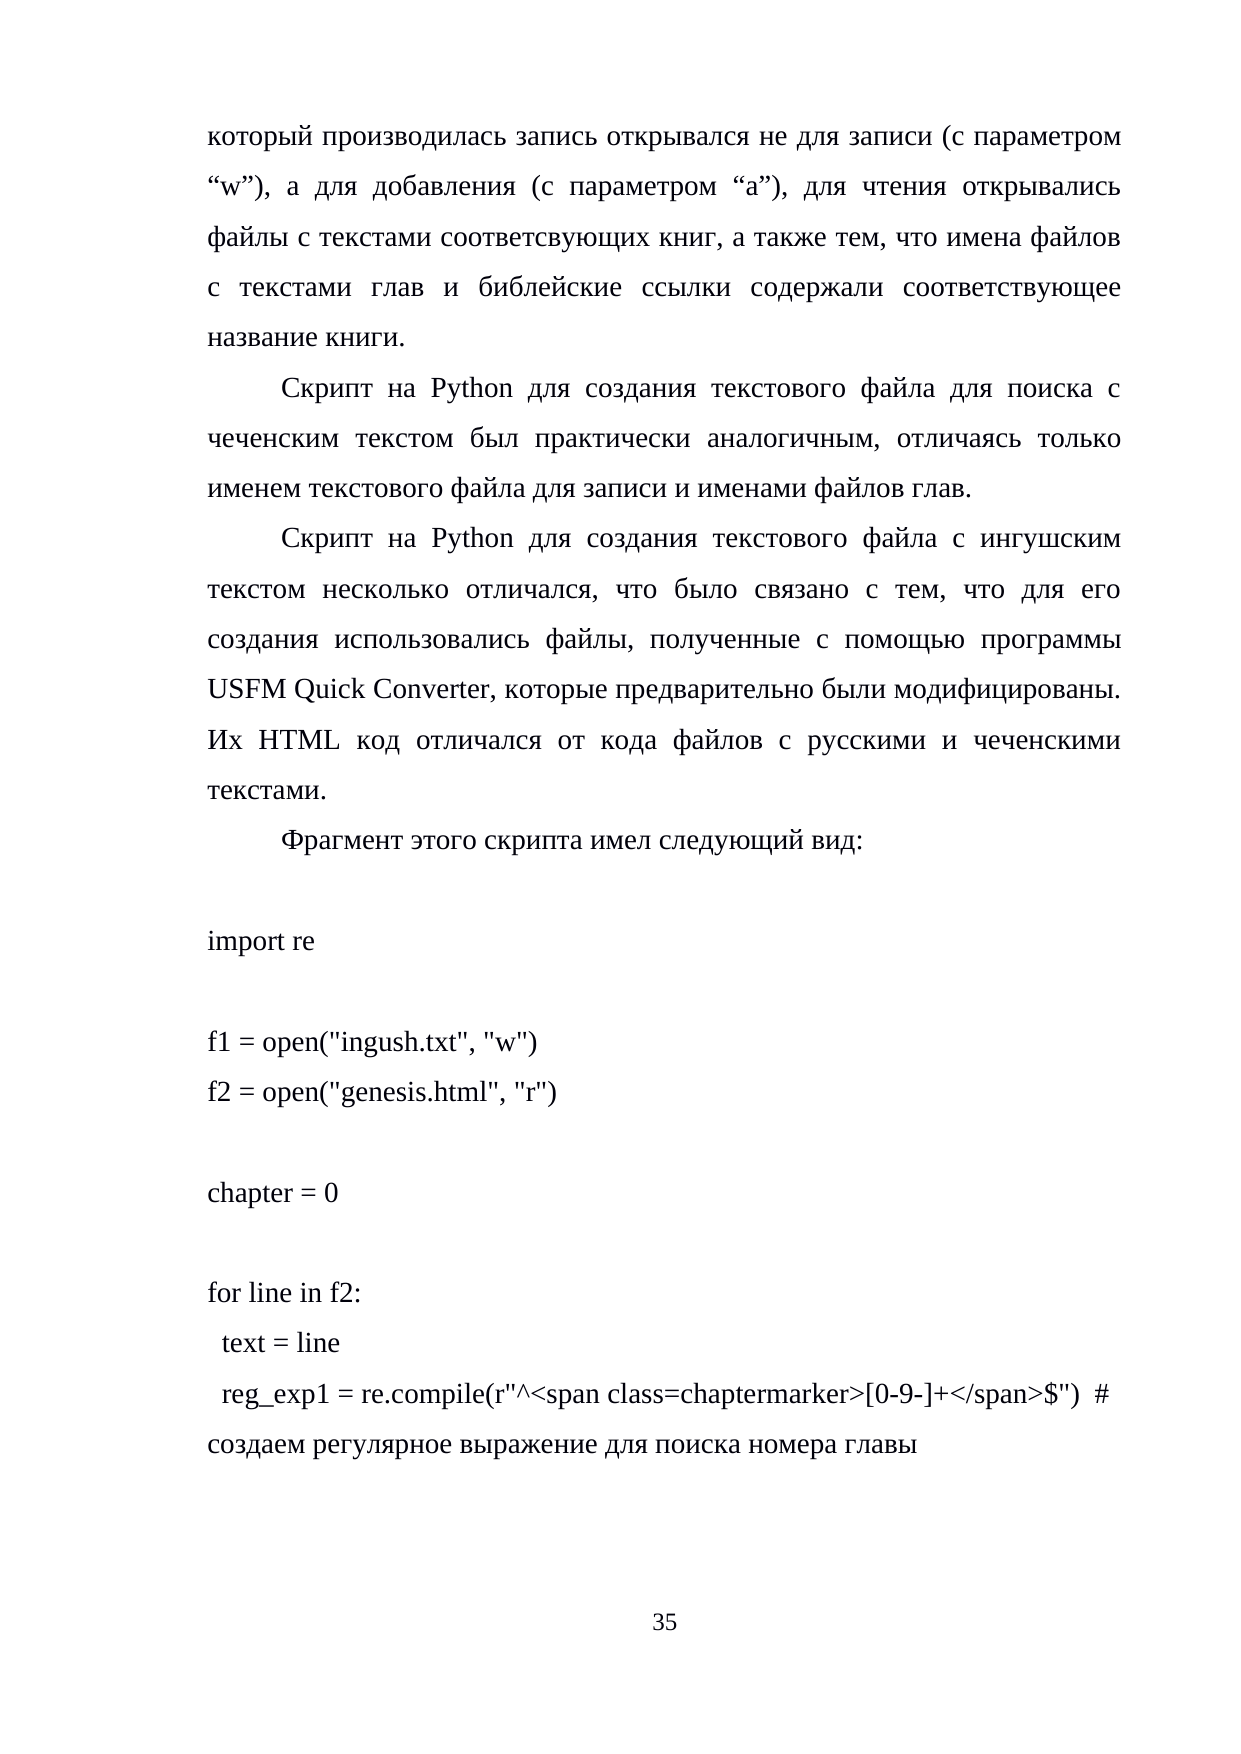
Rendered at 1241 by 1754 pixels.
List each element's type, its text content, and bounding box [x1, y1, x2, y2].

text Скрипт на Python для создания текстового файла для поиска с чеченским текстом был практически аналогичным, отличаясь только именем текстового файла для записи и именами файлов глав. [207, 370, 1122, 504]
text text = line [207, 1326, 1122, 1359]
text chapter = 0 [207, 1175, 1122, 1208]
text f2 = open("genesis.html", "r") [207, 1074, 1122, 1108]
text import re [207, 923, 1122, 957]
text Фрагмент этого скрипта имел следующий вид: [207, 822, 1122, 856]
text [207, 118, 1122, 353]
text reg_exp1 = re.compile(r"^<span class=chaptermarker>[0-9-]+</span>$") # создаем регулярное выражение для поиска номера главы [207, 1376, 1122, 1460]
text f1 = open("ingush.txt", "w") [207, 1024, 1122, 1057]
text for line in f2: [207, 1275, 1122, 1309]
text Скрипт на Python для создания текстового файла с ингушским текстом несколько отличался, что было связано с тем, что для его создания использовались файлы, полученные с помощью программы USFM Quick Converter, которые предварительно были модифицированы. Их HTML код отличался от кода файлов с русскими и чеченскими текстами. [207, 521, 1122, 806]
